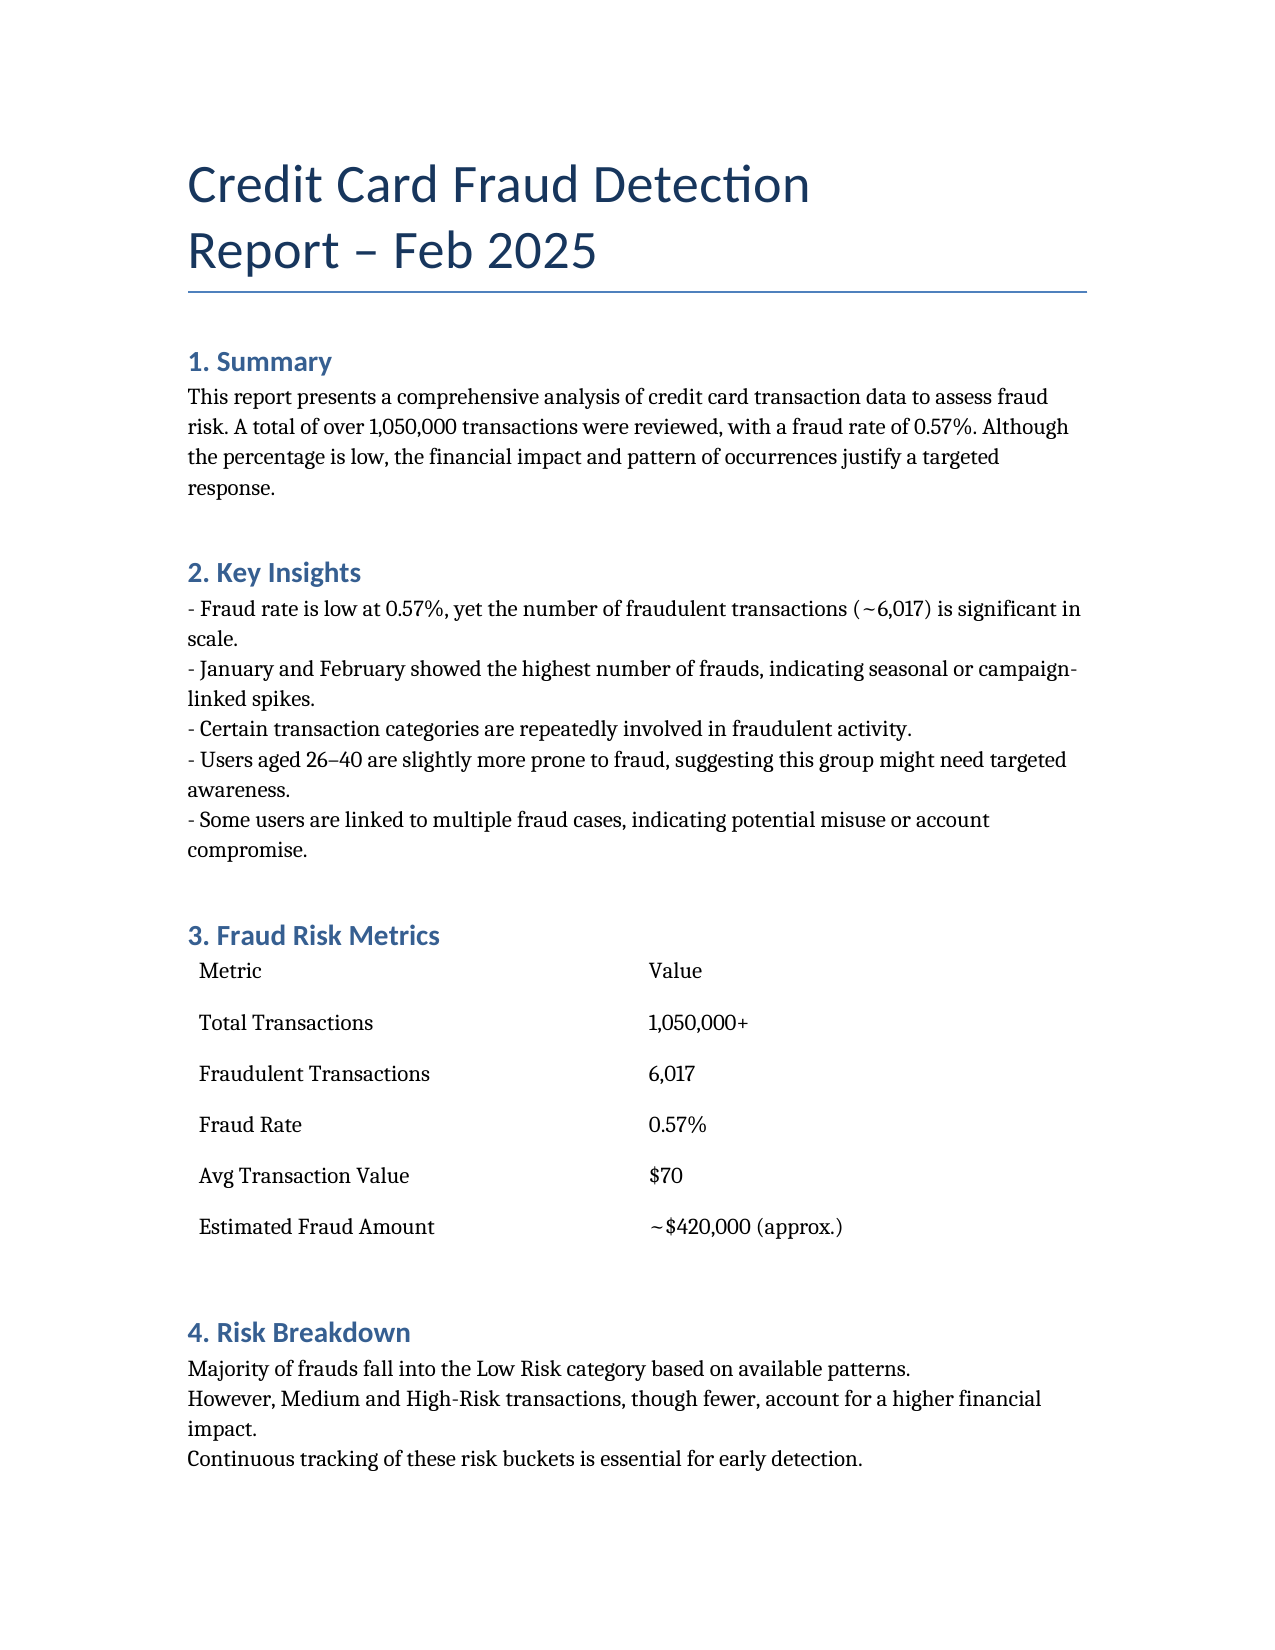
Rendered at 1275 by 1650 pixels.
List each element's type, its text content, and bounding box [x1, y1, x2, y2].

table_cell Fraudulent Transactions [188, 1060, 637, 1111]
title Credit Card Fraud Detection [187, 150, 1087, 216]
table_cell Total Transactions [188, 1009, 637, 1060]
subtitle 4. Risk Breakdown [187, 1314, 1087, 1350]
subtitle 2. Key Insights [187, 554, 1087, 590]
table_cell Avg Transaction Value [188, 1163, 637, 1213]
title Report – Feb 2025 [187, 216, 1087, 293]
subtitle 1. Summary [187, 343, 1087, 378]
subtitle 3. Fraud Risk Metrics [187, 917, 1087, 953]
text Majority of frauds fall into the Low Risk category based on available patterns. However, Medium and High-Risk transactions, though fewer, account for a higher financial impact. Continuous tracking of these risk buckets is essential for early detection. [187, 1355, 1087, 1472]
table_header Value [638, 958, 1087, 1009]
table_cell Fraud Rate [188, 1111, 637, 1162]
table_header Metric [188, 958, 637, 1009]
text - Fraud rate is low at 0.57%, yet the number of fraudulent transactions (~6,017) is significant in scale. - January and February showed the highest number of frauds, indicating seasonal or campaign-linked spikes. - Certain transaction categories are repeatedly involved in fraudulent activity. - Users aged 26–40 are slightly more prone to fraud, suggesting this group might need targeted awareness. - Some users are linked to multiple fraud cases, indicating potential misuse or account compromise. [187, 595, 1087, 863]
table_cell 6,017 [638, 1060, 1087, 1111]
table_cell $70 [638, 1163, 1087, 1213]
table_cell ~$420,000 (approx.) [638, 1214, 1087, 1264]
table_cell Estimated Fraud Amount [188, 1214, 637, 1264]
table_cell 0.57% [638, 1111, 1087, 1162]
text This report presents a comprehensive analysis of credit card transaction data to assess fraud risk. A total of over 1,050,000 transactions were reviewed, with a fraud rate of 0.57%. Although the percentage is low, the financial impact and pattern of occurrences justify a targeted response. [187, 384, 1087, 501]
table_cell 1,050,000+ [638, 1009, 1087, 1060]
